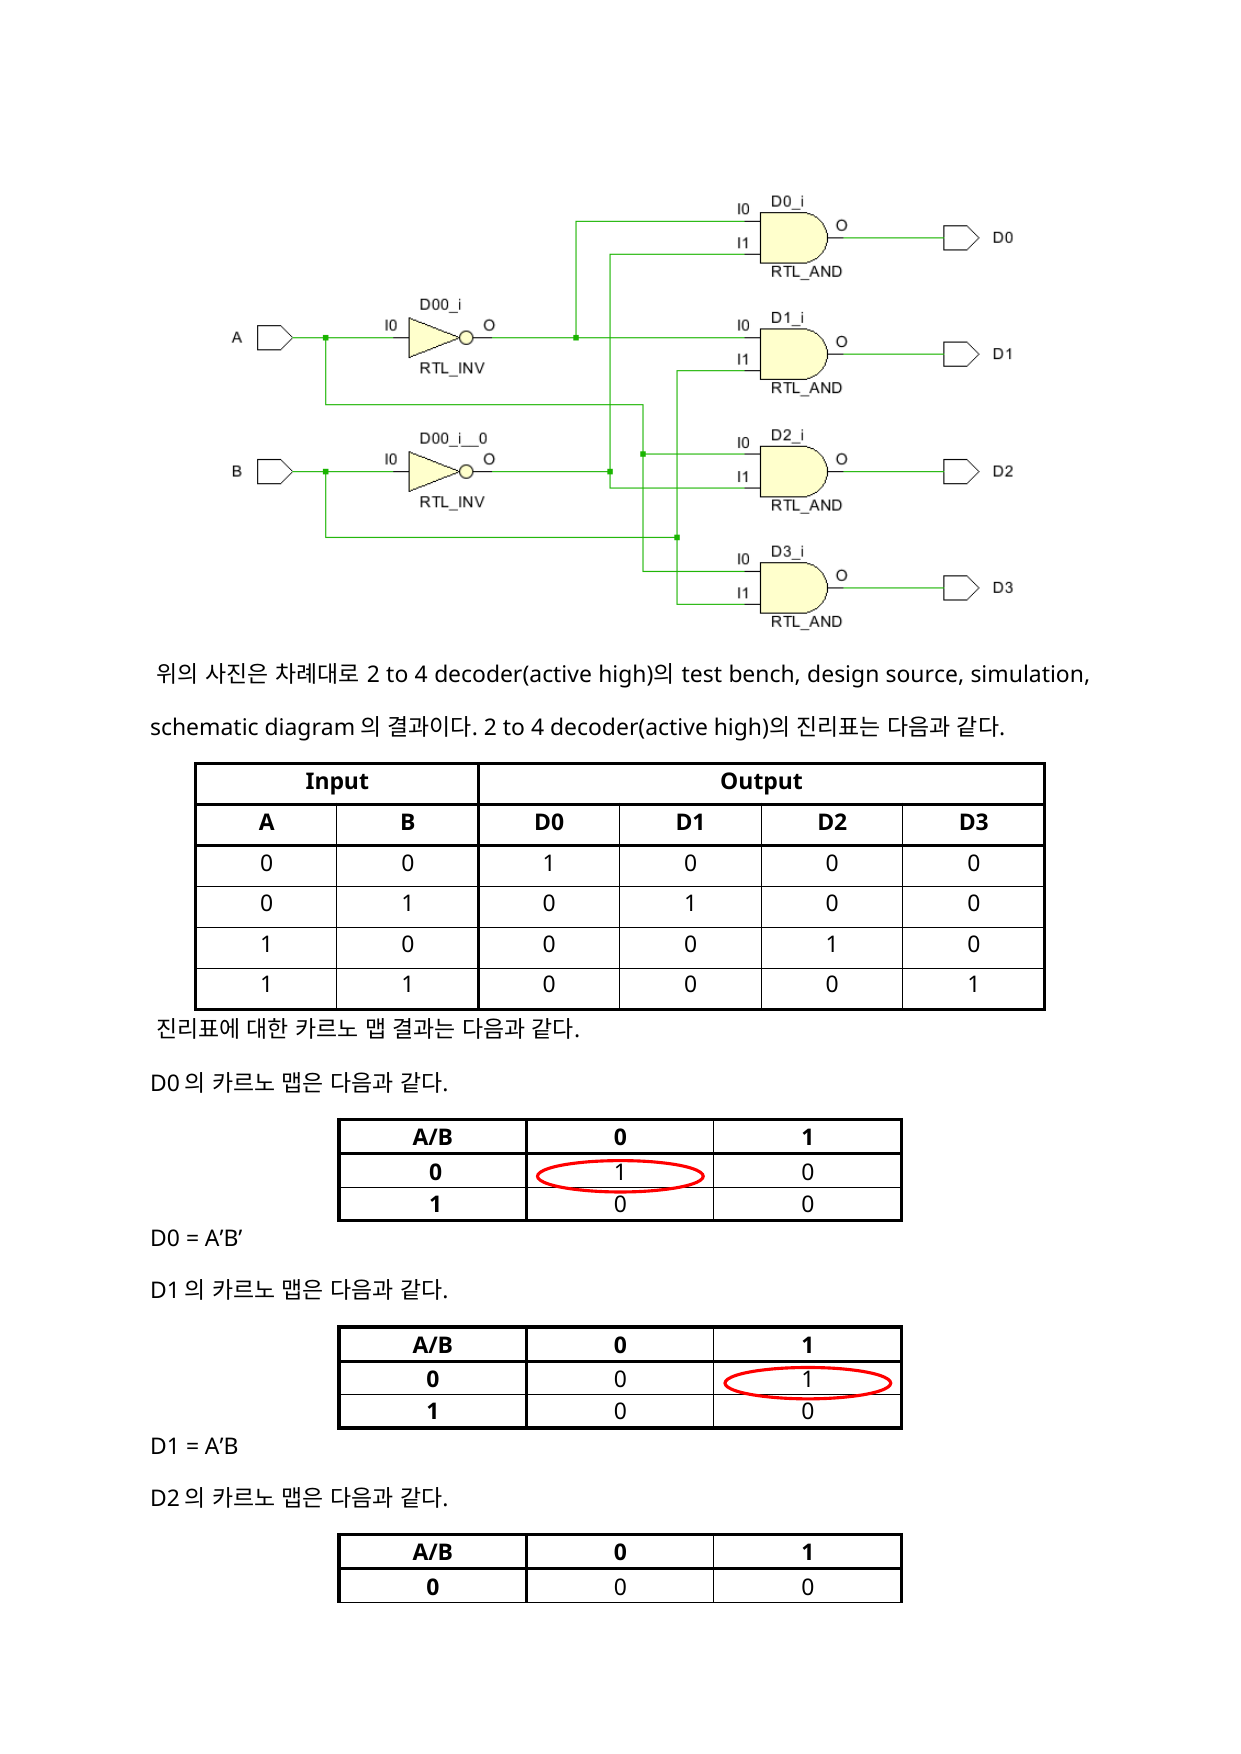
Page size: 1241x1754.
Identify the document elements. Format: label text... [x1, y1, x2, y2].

table_header 0 [528, 1536, 713, 1567]
table_cell 1 [341, 1188, 525, 1219]
table_cell D3 [903, 806, 1043, 843]
table_cell 1 [337, 887, 477, 927]
table_cell 0 [762, 969, 902, 1008]
table_cell 0 [714, 1155, 900, 1187]
table_cell 1 [197, 969, 336, 1008]
picture [211, 177, 1029, 639]
text D2의 카르노 맵은 다음과 같다. [150, 1479, 1090, 1513]
table_cell A [197, 806, 336, 843]
table_cell D0 [480, 806, 619, 843]
table_cell 0 [528, 1570, 713, 1602]
table_header A/B [341, 1536, 525, 1567]
table_cell 0 [903, 847, 1043, 886]
table_cell 1 [337, 969, 477, 1008]
table_cell 1 [480, 847, 619, 886]
table_header 1 [714, 1329, 900, 1360]
table_cell 0 [903, 928, 1043, 967]
text D0 = A’B’ [150, 1222, 1090, 1253]
table_cell 0 [197, 887, 336, 927]
table_cell 0 [762, 847, 902, 886]
table_header Input [197, 765, 477, 803]
table_cell 1 [714, 1363, 900, 1394]
table_header Output [480, 765, 1043, 803]
table_cell 1 [341, 1395, 525, 1426]
table_cell 0 [528, 1363, 713, 1394]
table_cell 1 [903, 969, 1043, 1008]
table_cell 0 [480, 969, 619, 1008]
text D1의 카르노 맵은 다음과 같다. [150, 1272, 1090, 1305]
table_cell 0 [197, 847, 336, 886]
table_cell 1 [620, 887, 761, 927]
table_cell D2 [762, 806, 902, 843]
table_cell 0 [620, 969, 761, 1008]
table_cell D1 [620, 806, 761, 843]
text 위의 사진은 차례대로 2 to 4 decoder(active high)의 test bench, design source, simulation, schematic diagram의 결과이다. 2 to 4 decoder(active high)의 진리표는 다음과 같다. [150, 655, 1090, 742]
table_cell 0 [714, 1395, 900, 1426]
table_cell 0 [528, 1188, 713, 1219]
text D1 = A’B [150, 1429, 1090, 1461]
table_cell 0 [337, 847, 477, 886]
table_header A/B [341, 1121, 525, 1152]
table_cell 0 [341, 1570, 525, 1602]
table_cell B [337, 806, 477, 843]
table_cell 0 [714, 1570, 900, 1602]
table_cell 0 [620, 928, 761, 967]
table_cell 0 [337, 928, 477, 967]
table_header 1 [714, 1121, 900, 1152]
table_header 1 [714, 1536, 900, 1567]
table_cell 0 [714, 1188, 900, 1219]
table_header 0 [528, 1121, 713, 1152]
table_cell 0 [480, 928, 619, 967]
table_cell 0 [903, 887, 1043, 927]
text D0의 카르노 맵은 다음과 같다. [150, 1064, 1090, 1098]
table_header A/B [341, 1329, 525, 1360]
table_header 0 [528, 1329, 713, 1360]
table_cell 0 [341, 1155, 525, 1187]
text 진리표에 대한 카르노 맵 결과는 다음과 같다. [150, 1011, 1090, 1044]
table_cell 1 [762, 928, 902, 967]
table_cell 0 [528, 1395, 713, 1426]
table_cell 1 [197, 928, 336, 967]
table_cell 0 [480, 887, 619, 927]
table_cell 1 [528, 1155, 713, 1187]
table_cell 0 [762, 887, 902, 927]
table_cell 0 [620, 847, 761, 886]
table_cell 0 [341, 1363, 525, 1394]
